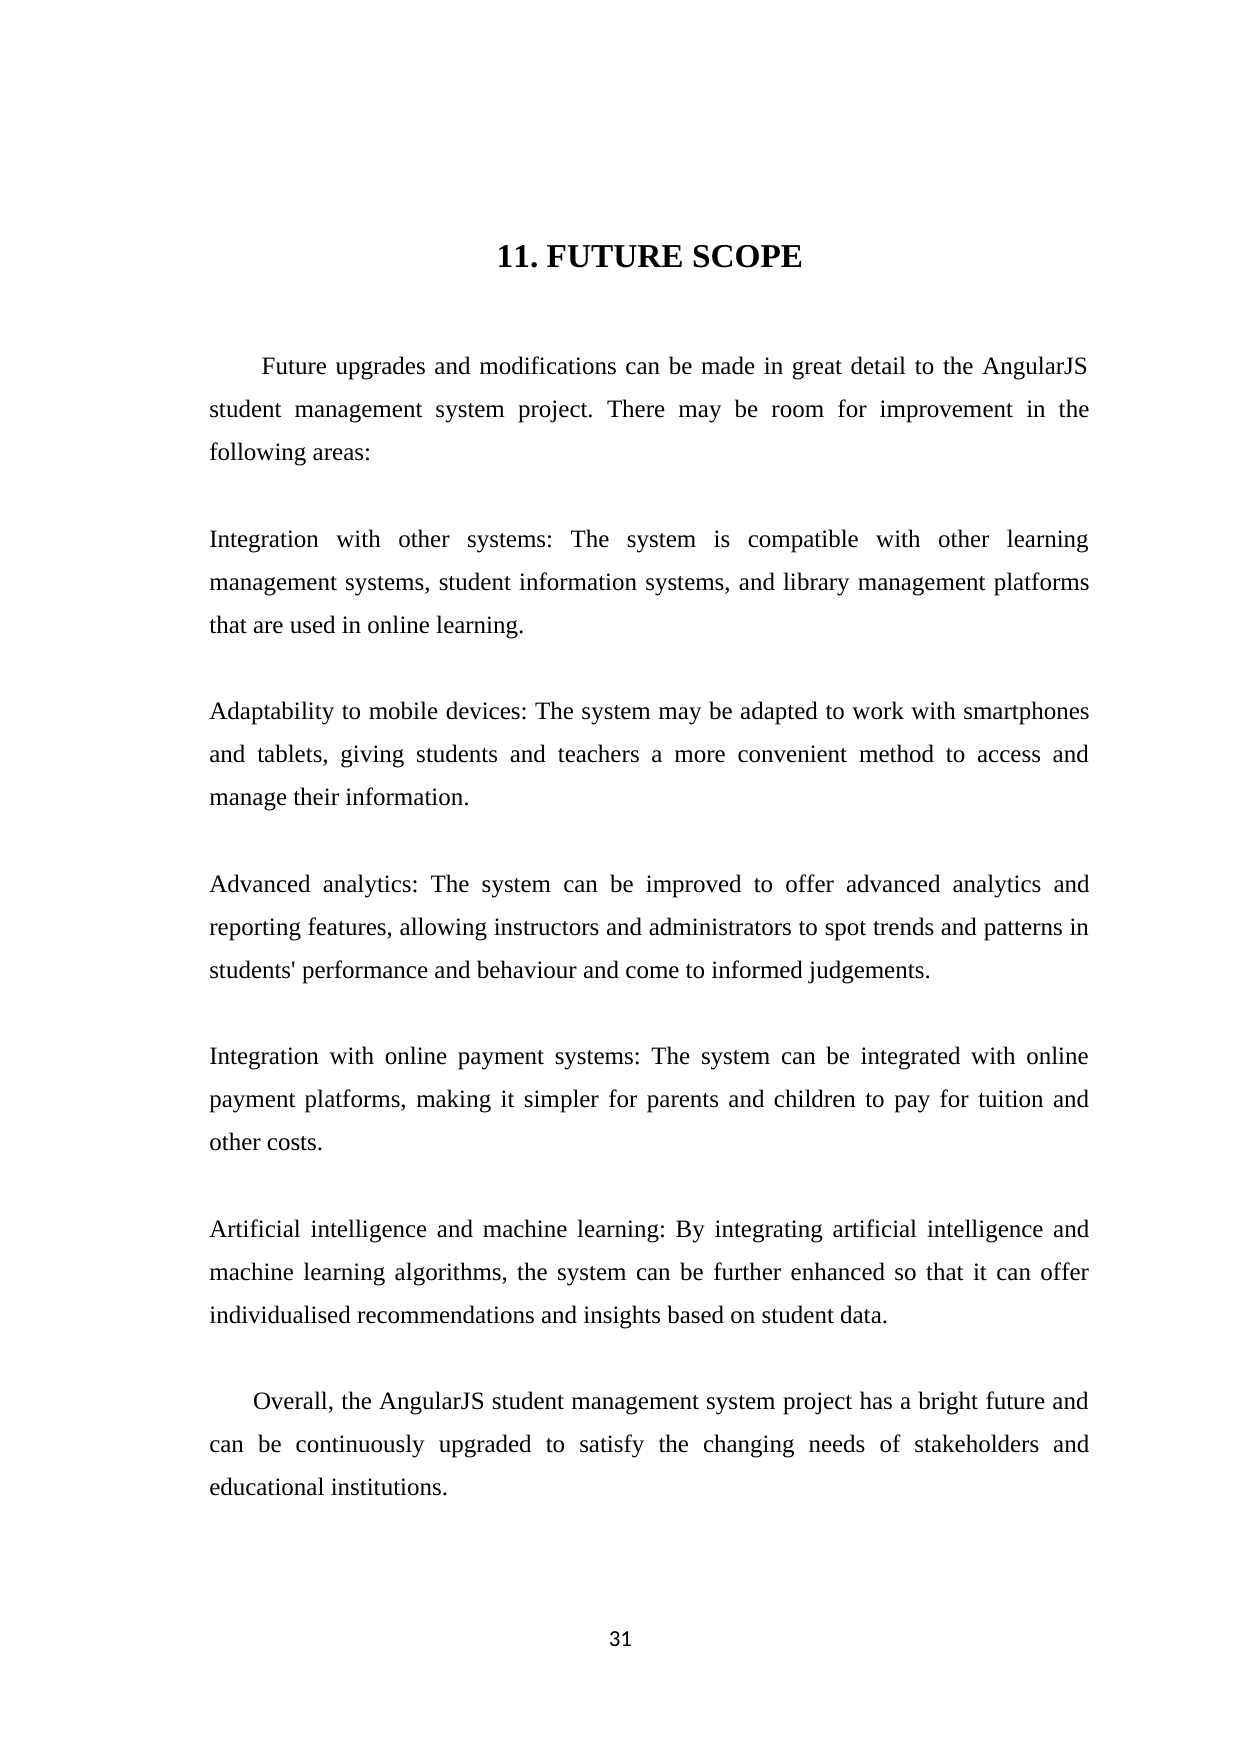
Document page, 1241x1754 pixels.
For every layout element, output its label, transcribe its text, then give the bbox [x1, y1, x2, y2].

text Integration with online payment systems: The system can be integrated with online payment platforms, making it simpler for parents and children to pay for tuition and other costs. [209, 1041, 1090, 1156]
text Integration with other systems: The system is compatible with other learning management systems, student information systems, and library management platforms that are used in online learning. [209, 524, 1090, 639]
text 11. FUTURE SCOPE [209, 236, 1090, 274]
text Advanced analytics: The system can be improved to offer advanced analytics and reporting features, allowing instructors and administrators to spot trends and patterns in students' performance and behaviour and come to informed judgements. [209, 869, 1090, 984]
text Artificial intelligence and machine learning: By integrating artificial intelligence and machine learning algorithms, the system can be further enhanced so that it can offer individualised recommendations and insights based on student data. [209, 1214, 1090, 1329]
text Future upgrades and modifications can be made in great detail to the AngularJS student management system project. There may be room for improvement in the following areas: [209, 351, 1090, 466]
text Adaptability to mobile devices: The system may be adapted to work with smartphones and tablets, giving students and teachers a more convenient method to access and manage their information. [209, 696, 1090, 811]
text Overall, the AngularJS student management system project has a bright future and can be continuously upgraded to satisfy the changing needs of stakeholders and educational institutions. [209, 1386, 1090, 1501]
